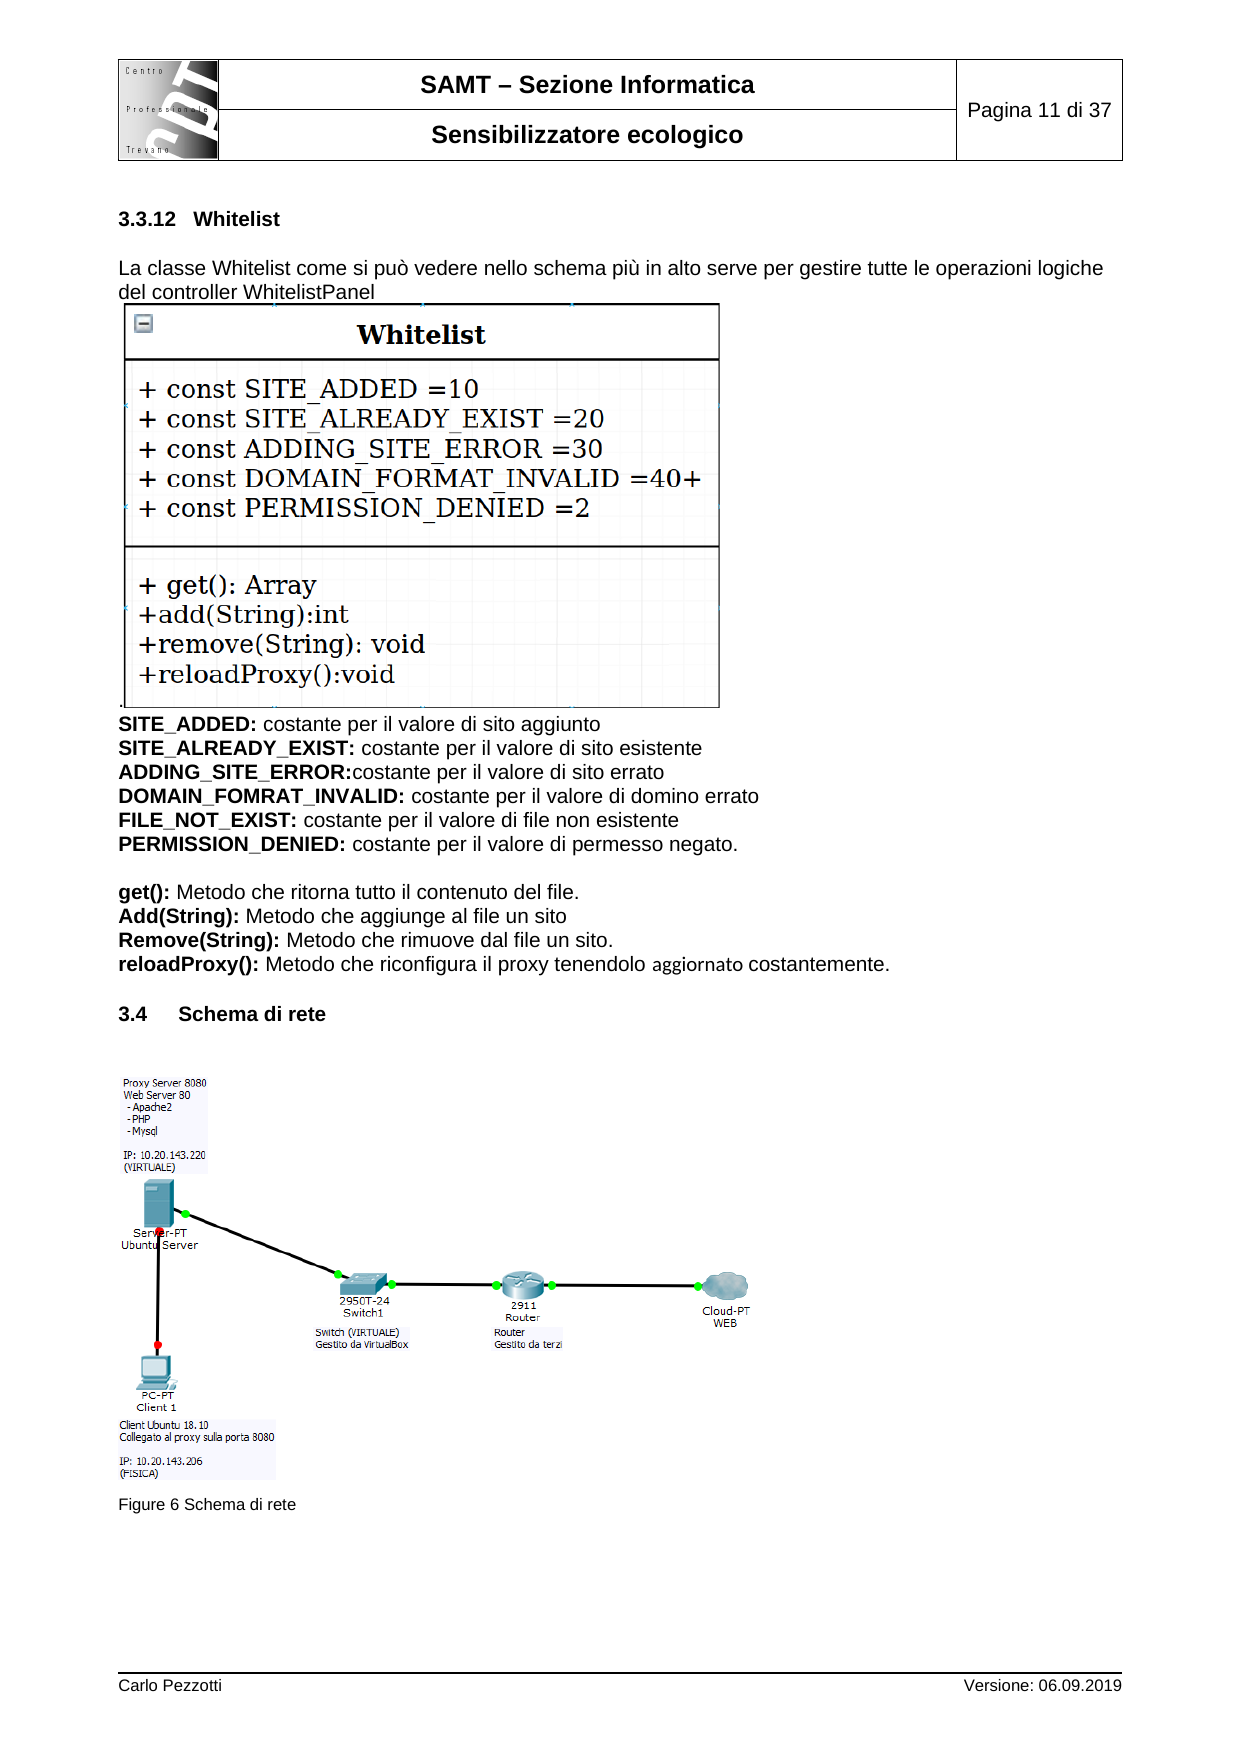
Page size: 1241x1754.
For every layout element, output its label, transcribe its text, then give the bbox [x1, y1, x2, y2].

text PERMISSION_DENIED: costante per il valore di permesso negato. [118, 832, 1122, 856]
text Add(String): Metodo che aggiunge al file un sito [118, 903, 1122, 927]
subtitle Schema di rete [118, 1002, 1122, 1026]
text DOMAIN_FOMRAT_INVALID: costante per il valore di domino errato [118, 784, 1122, 808]
text reloadProxy(): Metodo che riconfigura il proxy tenendolo aggiornato costantemente. [118, 951, 1122, 977]
text Figure 6 Schema di rete [118, 1495, 1122, 1514]
text SITE_ADDED: costante per il valore di sito aggiunto [118, 712, 1122, 736]
text La classe Whitelist come si può vedere nello schema più in alto serve per gestire tutte le operazioni logiche del controller WhitelistPanel [118, 256, 1122, 304]
picture [118, 60, 218, 159]
text SITE_ALREADY_EXIST: costante per il valore di sito esistente [118, 736, 1122, 760]
text get(): Metodo che ritorna tutto il contenuto del file. [118, 879, 1122, 903]
picture [118, 1074, 759, 1483]
text Remove(String): Metodo che rimuove dal file un sito. [118, 927, 1122, 951]
text FILE_NOT_EXIST: costante per il valore di file non esistente [118, 808, 1122, 832]
text ADDING_SITE_ERROR:costante per il valore di sito errato [118, 760, 1122, 784]
subtitle Whitelist [118, 207, 1122, 231]
picture [123, 303, 720, 708]
